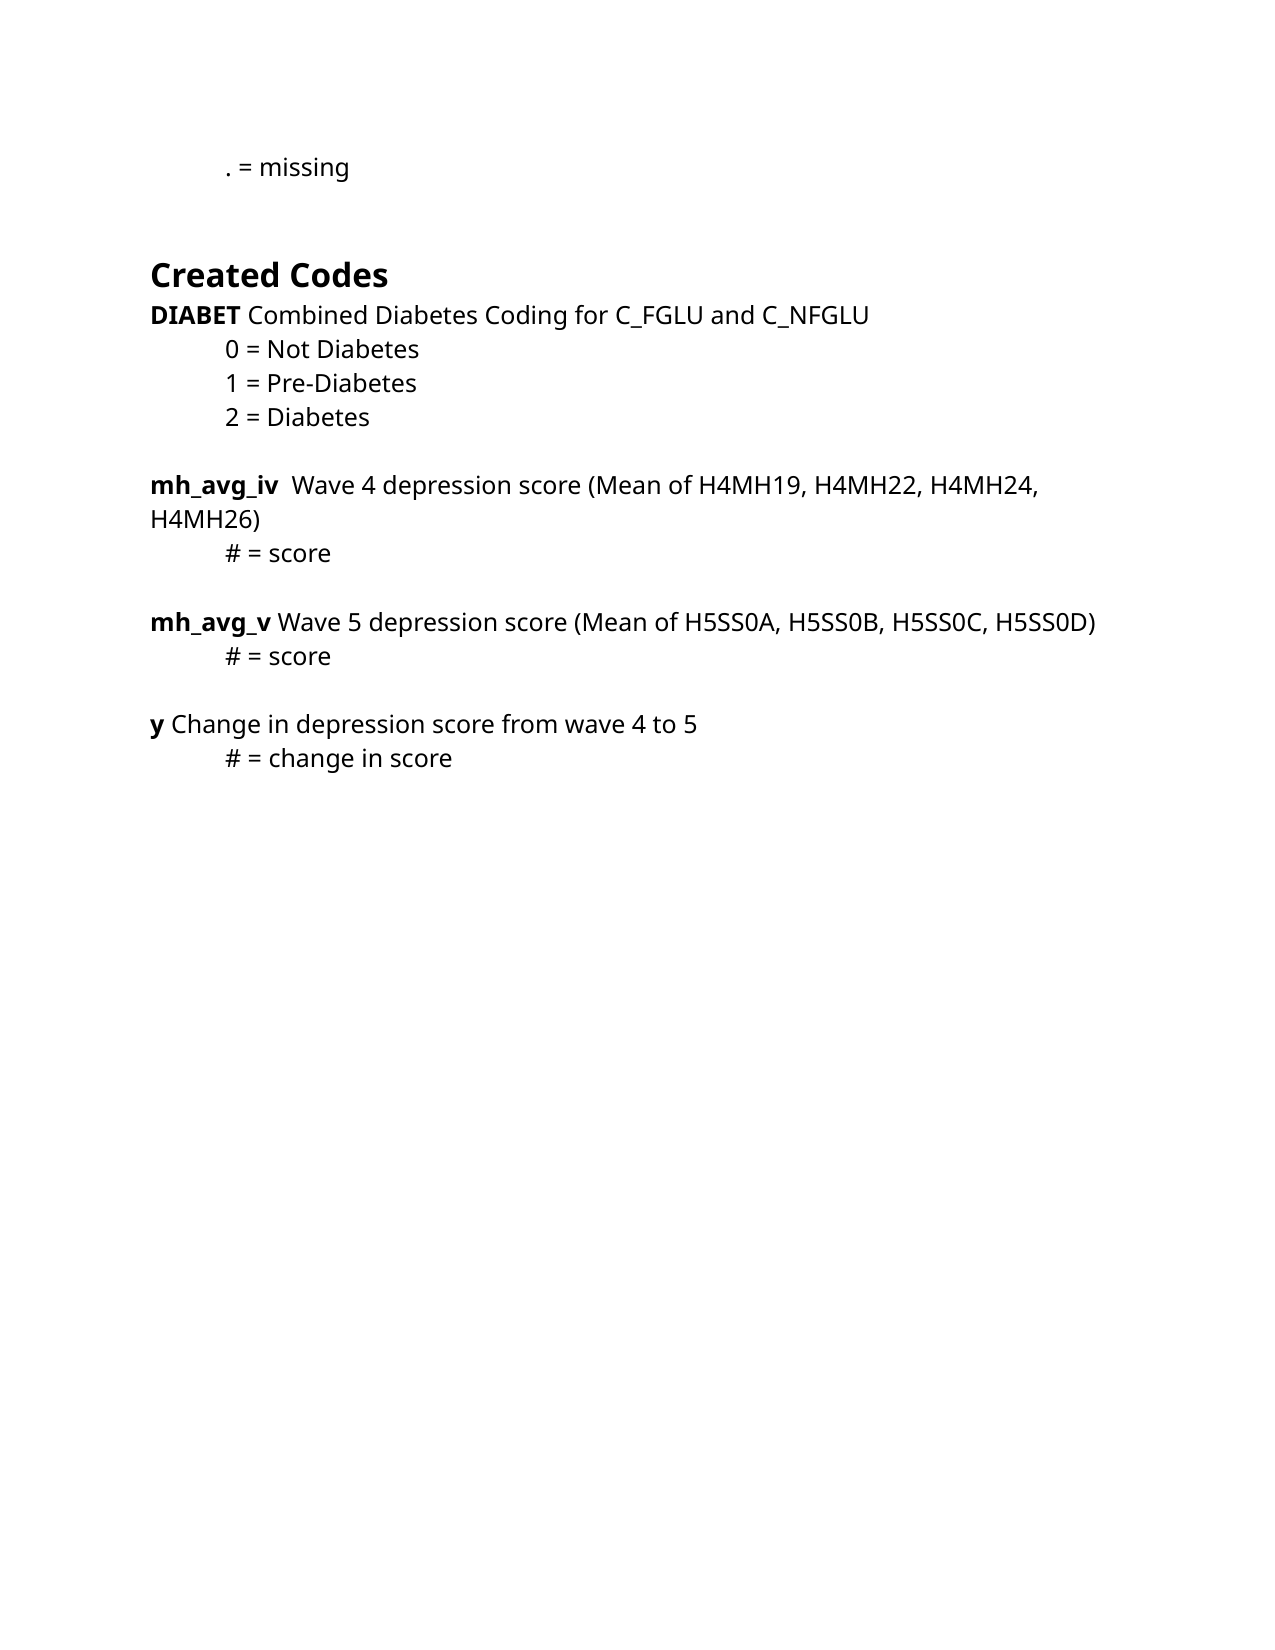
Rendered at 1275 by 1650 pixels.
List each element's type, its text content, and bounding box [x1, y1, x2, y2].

text 1 = Pre-Diabetes [150, 366, 1125, 400]
text Created Codes [150, 252, 1125, 298]
text mh_avg_iv Wave 4 depression score (Mean of H4MH19, H4MH22, H4MH24, H4MH26) [150, 468, 1125, 536]
text 0 = Not Diabetes [150, 332, 1125, 366]
text # = change in score [150, 740, 1125, 774]
text DIABET Combined Diabetes Coding for C_FGLU and C_NFGLU [150, 298, 1125, 332]
text mh_avg_v Wave 5 depression score (Mean of H5SS0A, H5SS0B, H5SS0C, H5SS0D) [150, 604, 1125, 638]
text . = missing [225, 150, 1125, 184]
text # = score [150, 638, 1125, 672]
text # = score [150, 536, 1125, 570]
text y Change in depression score from wave 4 to 5 [150, 706, 1125, 740]
text 2 = Diabetes [150, 400, 1125, 434]
